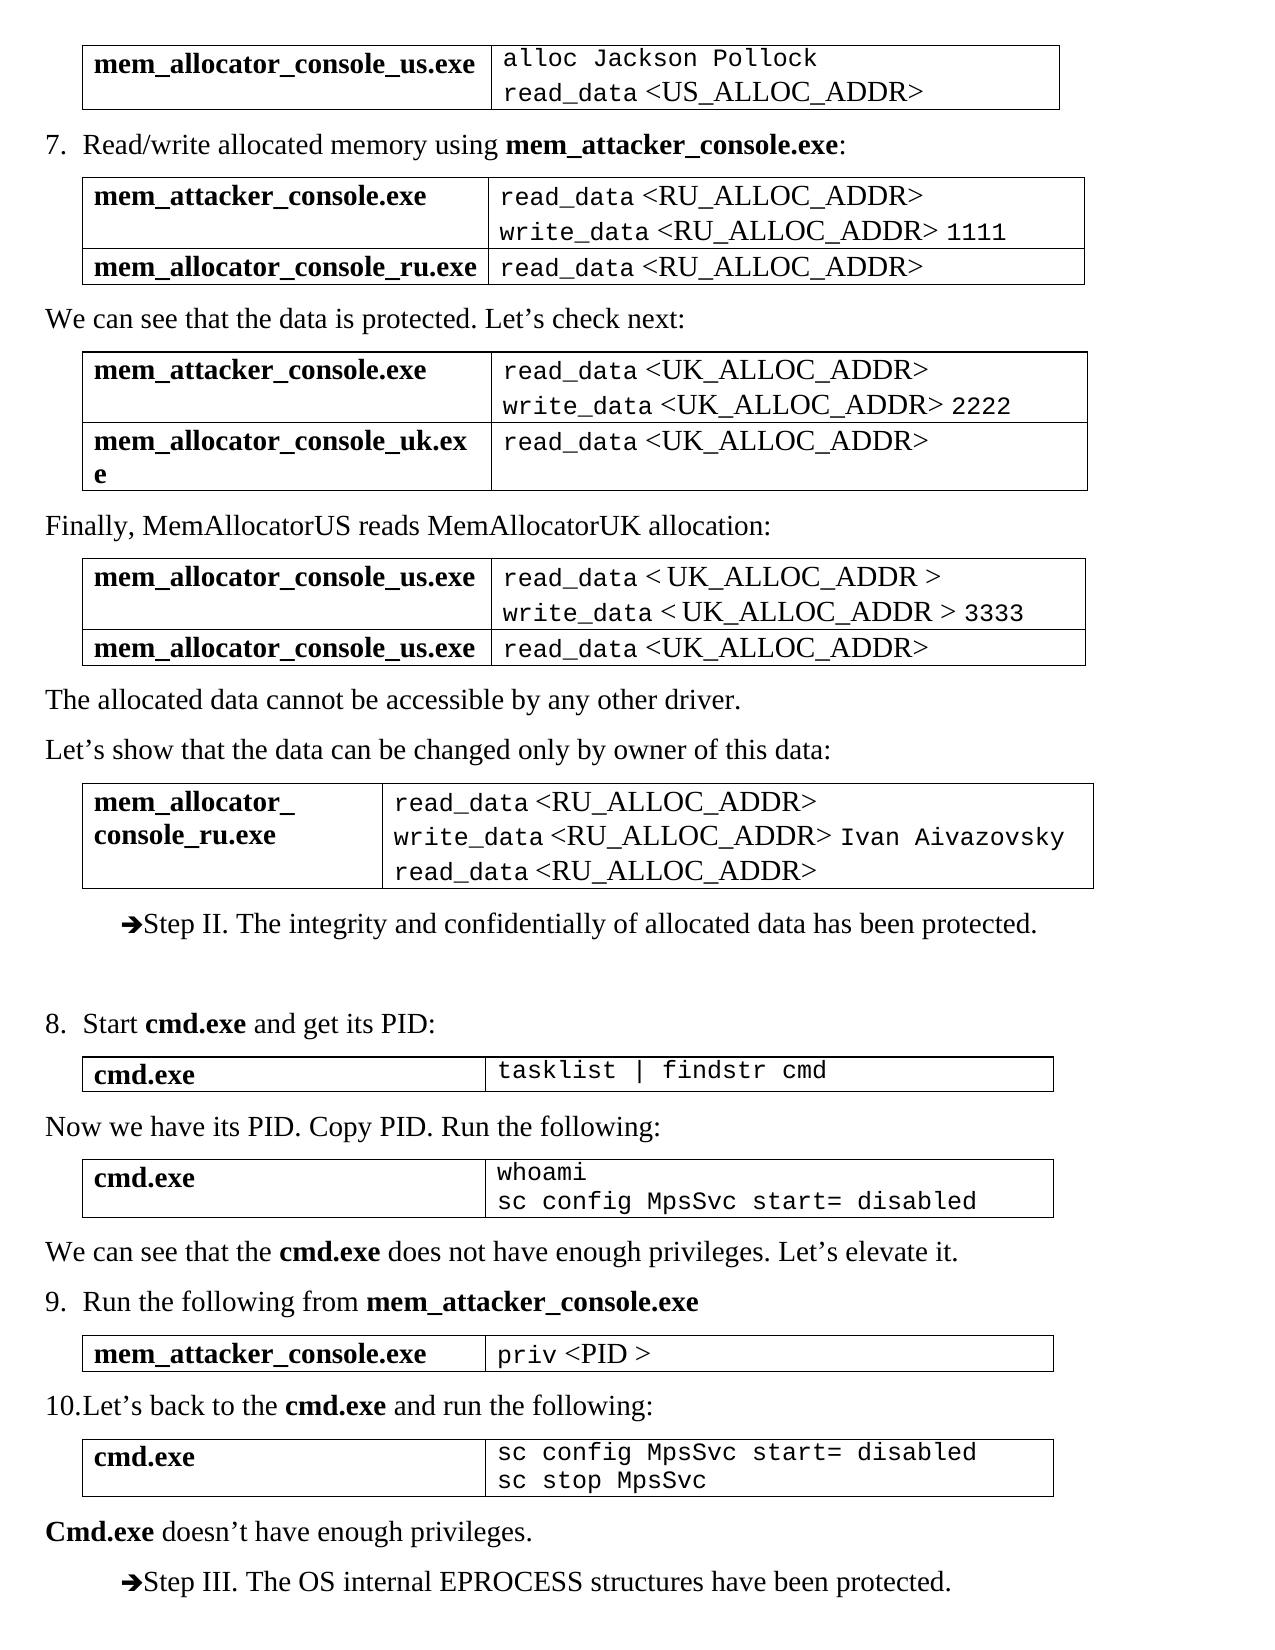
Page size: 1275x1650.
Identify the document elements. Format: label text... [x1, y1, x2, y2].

text Finally, MemAllocatorUS reads MemAllocatorUK allocation: [45, 508, 1230, 541]
table_cell read_data <UK_ALLOC_ADDR> [492, 423, 1087, 490]
text The allocated data cannot be accessible by any other driver. [45, 682, 1230, 716]
table_header mem_attacker_console.exe [83, 1336, 485, 1371]
table_header read_data <RU_ALLOC_ADDR> write_data <RU_ALLOC_ADDR> Ivan Aivazovsky read_data <RU_ALLOC_ADDR> [383, 784, 1093, 888]
table_header mem_allocator_ console_ru.exe [83, 784, 382, 888]
table_cell read_data <RU_ALLOC_ADDR> [489, 249, 1084, 283]
table_cell alloc Jackson Pollock read_data <US_ALLOC_ADDR> [492, 46, 1059, 109]
table_cell mem_allocator_console_us.exe [83, 630, 491, 664]
table_cell mem_allocator_console_uk.exe [83, 423, 491, 490]
table_header cmd.exe [83, 1160, 485, 1217]
text Let’s show that the data can be changed only by owner of this data: [45, 732, 1230, 766]
list Run the following from mem_attacker_console.exe [45, 1284, 1230, 1318]
text Step II. The integrity and confidentially of allocated data has been protected. [45, 906, 1230, 939]
table_header cmd.exe [83, 1058, 485, 1091]
table_header read_data <RU_ALLOC_ADDR> write_data <RU_ALLOC_ADDR> 1111 [489, 178, 1084, 248]
table_header whoami sc config MpsSvc start= disabled [486, 1160, 1053, 1217]
table_cell mem_allocator_console_us.exe [83, 46, 491, 109]
table_header sc config MpsSvc start= disabled sc stop MpsSvc [486, 1440, 1053, 1496]
table_header priv <PID > [486, 1336, 1053, 1371]
list Let’s back to the cmd.exe and run the following: [45, 1388, 1230, 1422]
table_header cmd.exe [83, 1440, 485, 1496]
table_header mem_attacker_console.exe [83, 353, 491, 422]
table_header mem_attacker_console.exe [83, 178, 488, 248]
table_header read_data <UK_ALLOC_ADDR> write_data <UK_ALLOC_ADDR> 2222 [492, 353, 1087, 422]
table_header tasklist | findstr cmd [486, 1058, 1053, 1091]
table_header mem_allocator_console_us.exe [83, 559, 491, 629]
list Step III. The OS internal EPROCESS structures have been protected. [120, 1564, 1230, 1598]
table_cell mem_allocator_console_ru.exe [83, 249, 488, 283]
list Start cmd.exe and get its PID: [45, 1006, 1230, 1040]
text We can see that the data is protected. Let’s check next: [45, 301, 1230, 335]
table_header read_data < UK_ALLOC_ADDR > write_data < UK_ALLOC_ADDR > 3333 [492, 559, 1085, 629]
text Cmd.exe doesn’t have enough privileges. [45, 1514, 1230, 1547]
text Now we have its PID. Copy PID. Run the following: [45, 1109, 1230, 1142]
table_cell read_data <UK_ALLOC_ADDR> [492, 630, 1085, 664]
list Read/write allocated memory using mem_attacker_console.exe: [45, 127, 1230, 160]
text We can see that the cmd.exe does not have enough privileges. Let’s elevate it. [45, 1234, 1230, 1268]
